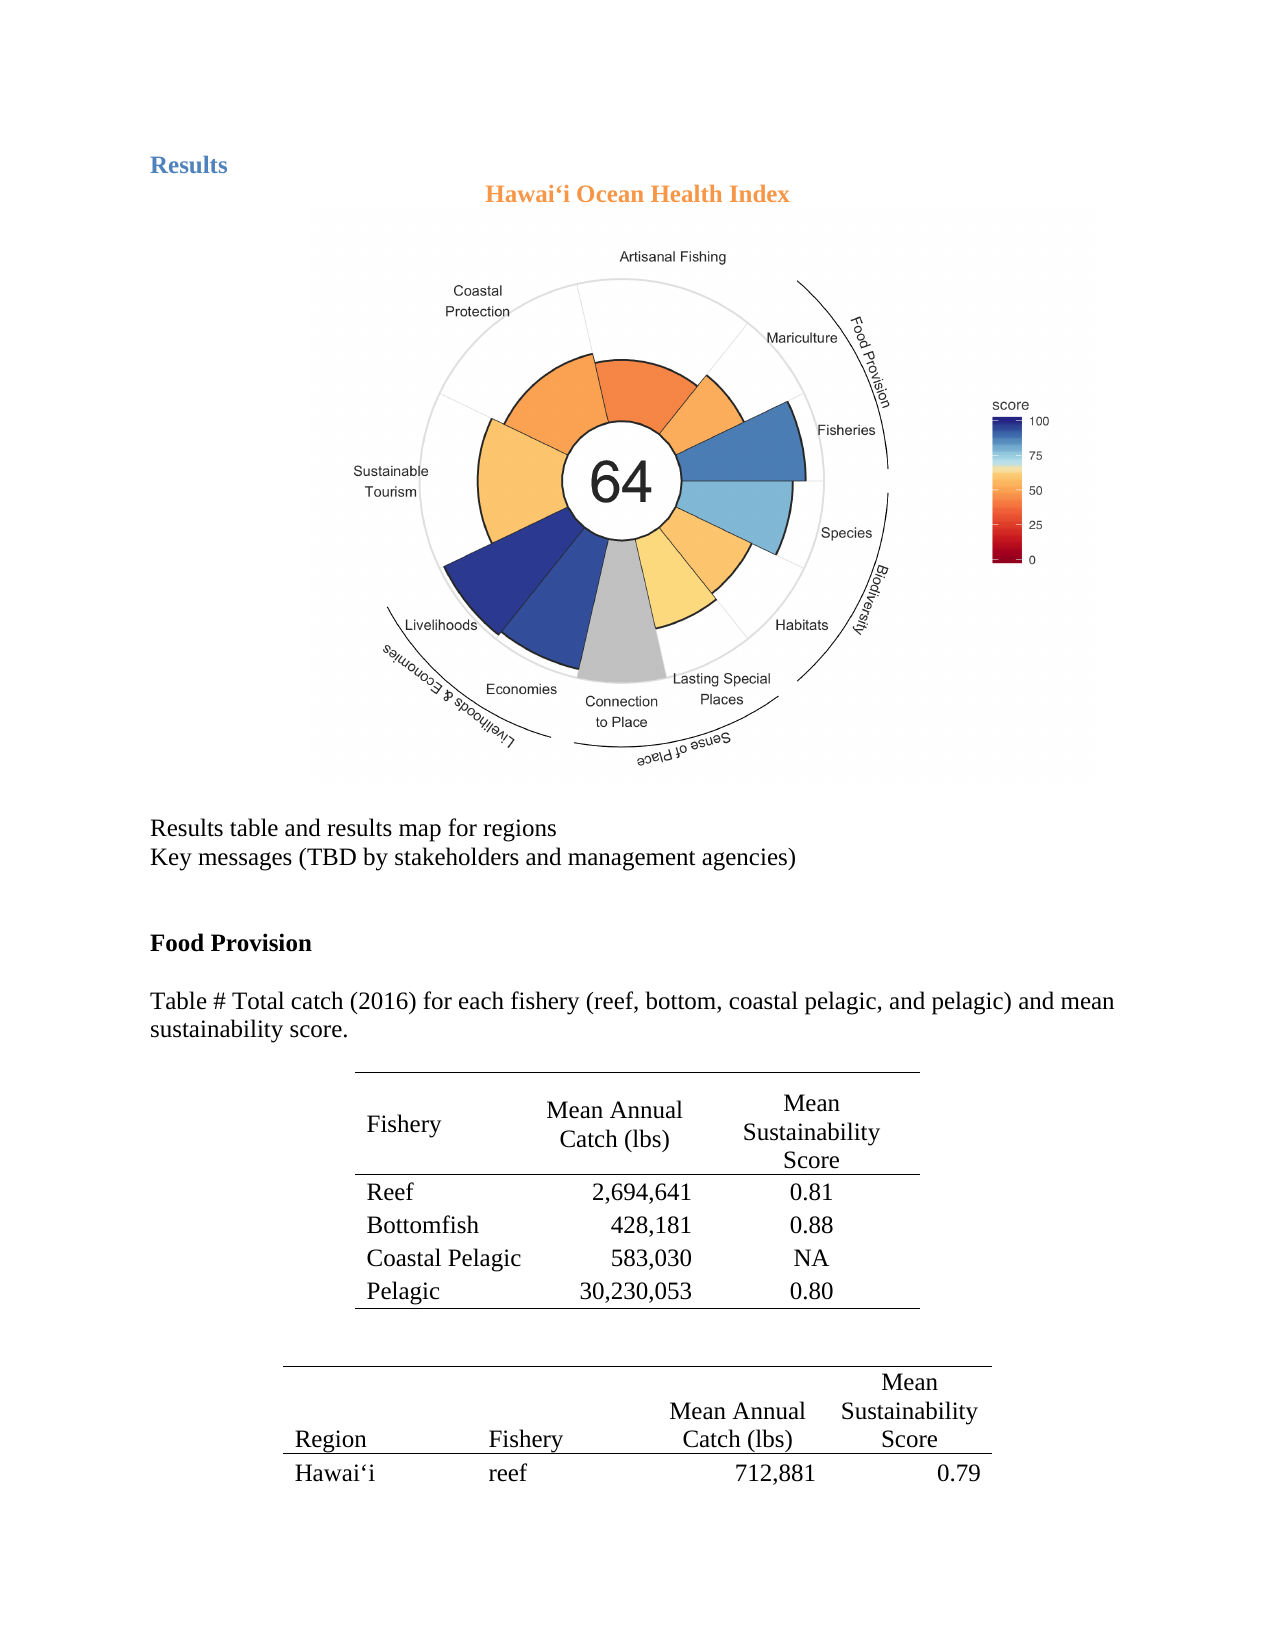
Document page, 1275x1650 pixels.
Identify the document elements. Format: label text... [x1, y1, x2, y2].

table_cell 0.79 [827, 1454, 992, 1487]
table_cell 0.88 [703, 1208, 920, 1241]
picture [309, 207, 1097, 785]
table_cell 583,030 [526, 1241, 703, 1274]
text Results [150, 150, 1125, 179]
table_cell 2,694,641 [526, 1175, 703, 1207]
table_cell Reef [355, 1175, 526, 1207]
table_header Mean Annual Catch (lbs) [526, 1073, 703, 1174]
table_cell 0.81 [703, 1175, 920, 1207]
table_cell Hawaiʻi [283, 1454, 477, 1487]
table_header Fishery [355, 1073, 526, 1174]
table_header Mean Annual Catch (lbs) [648, 1367, 827, 1453]
table_cell 0.80 [703, 1274, 920, 1307]
table_cell Pelagic [355, 1274, 526, 1307]
table_cell Coastal Pelagic [355, 1241, 526, 1274]
text Food Provision [150, 928, 1125, 957]
table_cell NA [703, 1241, 920, 1274]
text Results table and results map for regions [150, 813, 1125, 842]
text Key messages (TBD by stakeholders and management agencies) [150, 842, 1125, 871]
table_header Fishery [477, 1367, 648, 1453]
table_header Region [283, 1367, 477, 1453]
text Table # Total catch (2016) for each fishery (reef, bottom, coastal pelagic, and pelagic) and mean sustainability score. [150, 986, 1125, 1043]
table_header Mean Sustainability Score [703, 1073, 920, 1174]
text Hawaiʻi Ocean Health Index [150, 179, 1125, 207]
table_cell 428,181 [526, 1208, 703, 1241]
table_cell 712,881 [648, 1454, 827, 1487]
table_cell Bottomfish [355, 1208, 526, 1241]
table_cell reef [477, 1454, 648, 1487]
table_header Mean Sustainability Score [827, 1367, 992, 1453]
table_cell 30,230,053 [526, 1274, 703, 1307]
